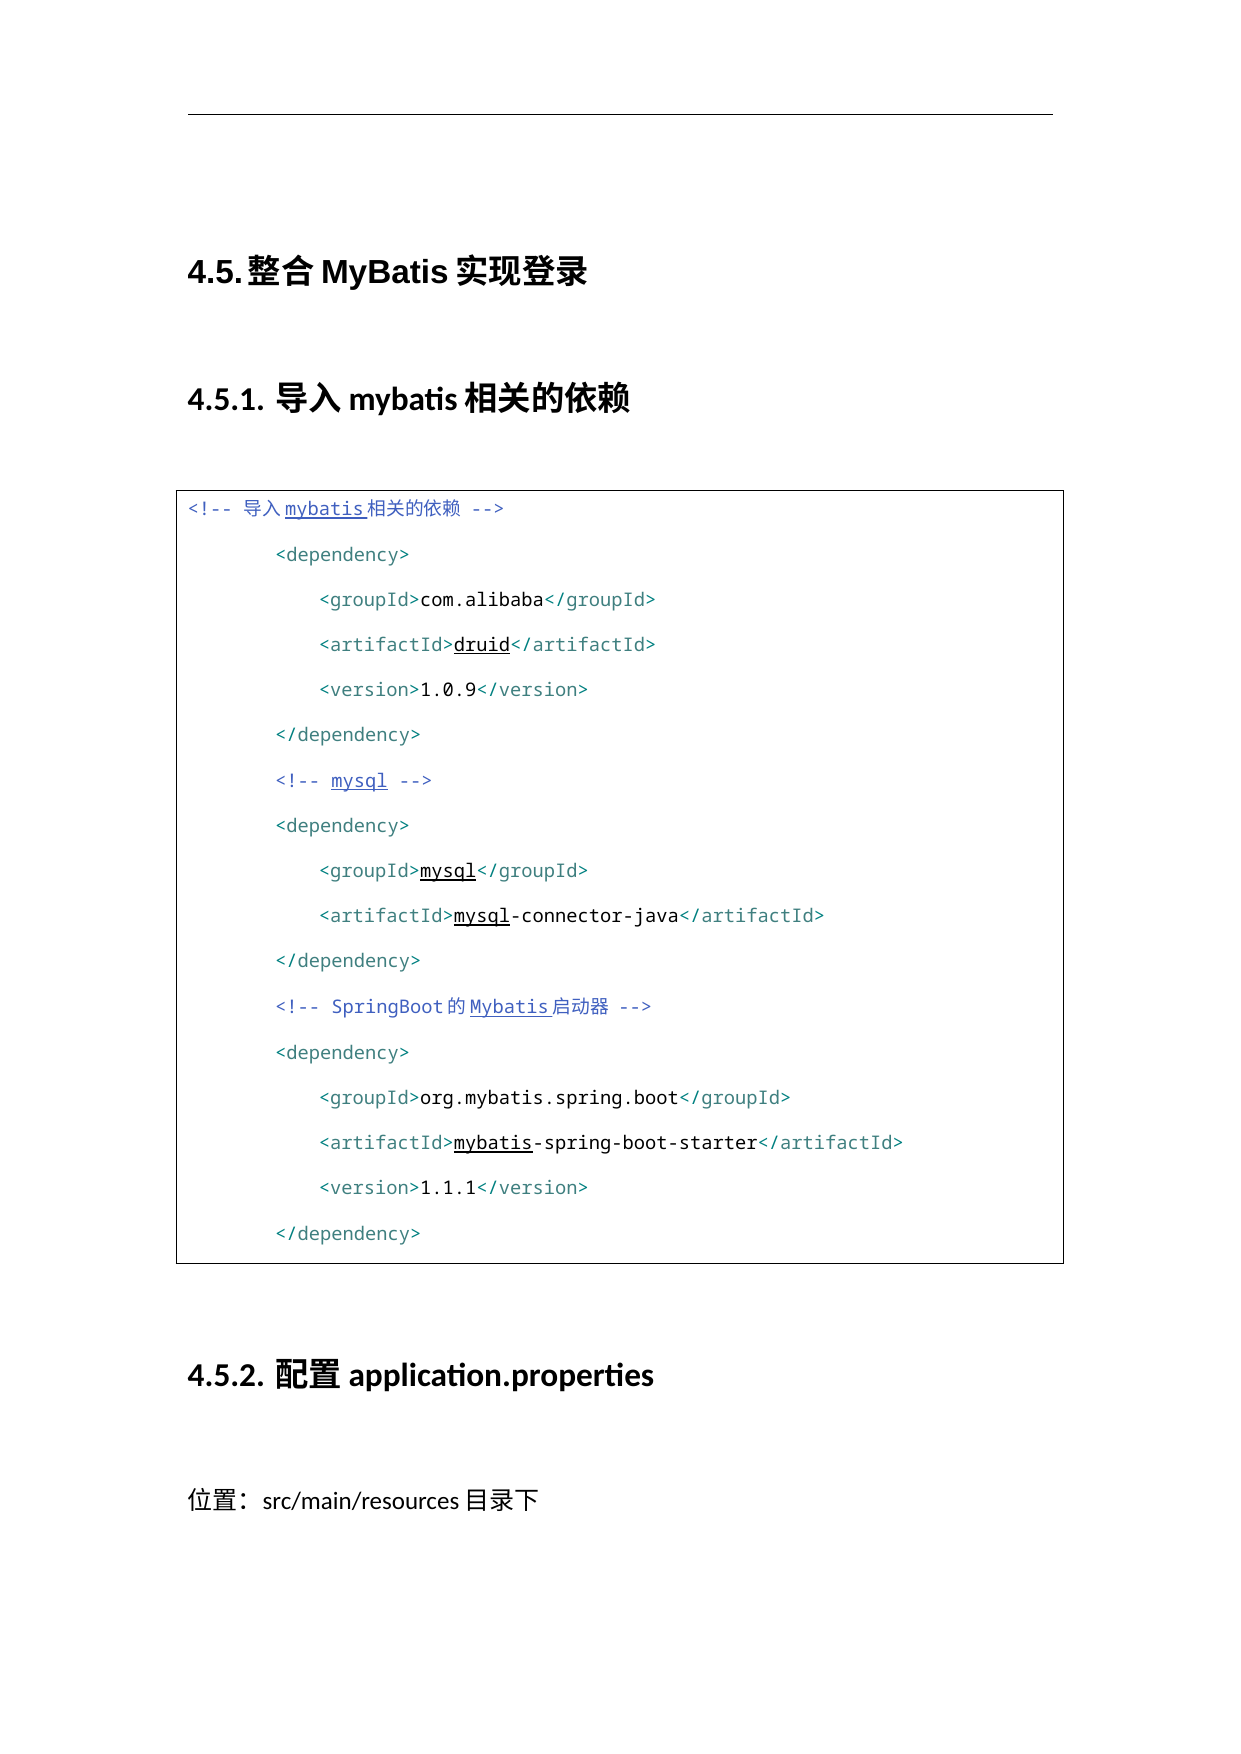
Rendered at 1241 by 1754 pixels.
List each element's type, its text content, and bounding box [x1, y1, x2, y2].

subtitle 整合MyBatis实现登录 [187, 237, 1053, 302]
subtitle 导入mybatis相关的依赖 [187, 363, 1053, 428]
table_header <!-- 导入mybatis相关的依赖 --> <dependency> <groupId>com.alibaba</groupId> <artifactId>druid</artifactId> <version>1.0.9</version> </dependency> <!-- mysql --> <dependency> <groupId>mysql</groupId> <artifactId>mysql-connector-java</artifactId> </dependency> <!-- SpringBoot的Mybatis启动器 --> <dependency> <groupId>org.mybatis.spring.boot</groupId> <artifactId>mybatis-spring-boot-starter</artifactId> <version>1.1.1</version> </dependency> [177, 491, 1063, 1263]
subtitle 配置application.properties [187, 1339, 1053, 1404]
text 位置：src/main/resources目录下 [187, 1466, 1053, 1531]
